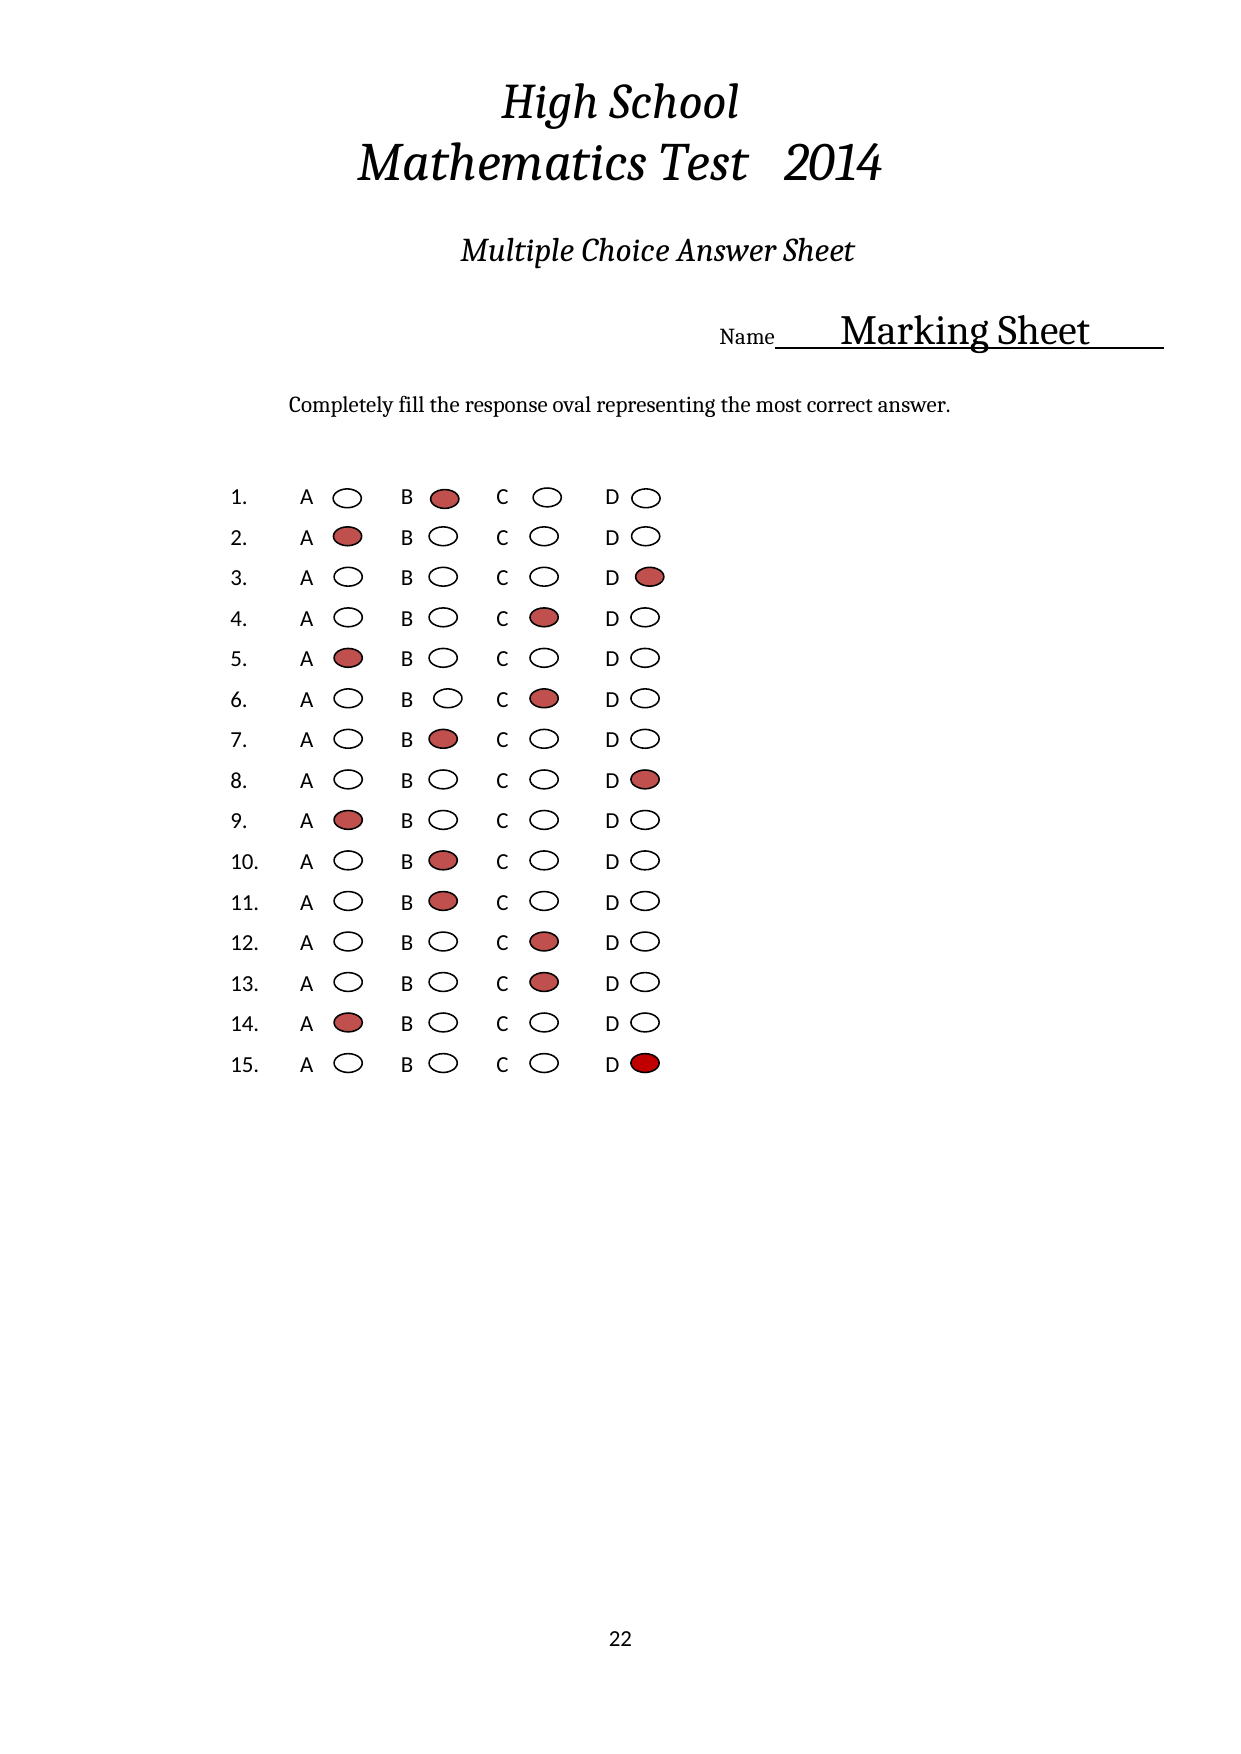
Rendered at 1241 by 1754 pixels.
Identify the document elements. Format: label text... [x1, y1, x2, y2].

text 1. A B C D [150, 482, 1090, 511]
text 6. A B C D [150, 685, 1090, 713]
text Completely fill the response oval representing the most correct answer. [150, 392, 1090, 419]
text Name Marking Sheet [150, 307, 1090, 355]
text 9. A B C D [150, 807, 1090, 835]
text 12. A B C D [150, 928, 1090, 956]
text 7. A B C D [150, 726, 1090, 754]
text 8. A B C D [150, 766, 1090, 794]
text 14. A B C D [150, 1009, 1090, 1037]
text 15. A B C D [150, 1050, 1090, 1078]
text 2. A B C D [150, 523, 1090, 551]
text 13. A B C D [150, 969, 1090, 997]
text 3. A B C D [150, 563, 1090, 592]
text 4. A B C D [150, 604, 1090, 632]
text 10. A B C D [150, 847, 1090, 875]
text 11. A B C D [150, 888, 1090, 916]
text 5. A B C D [150, 644, 1090, 673]
text Multiple Choice Answer Sheet [150, 231, 1090, 269]
